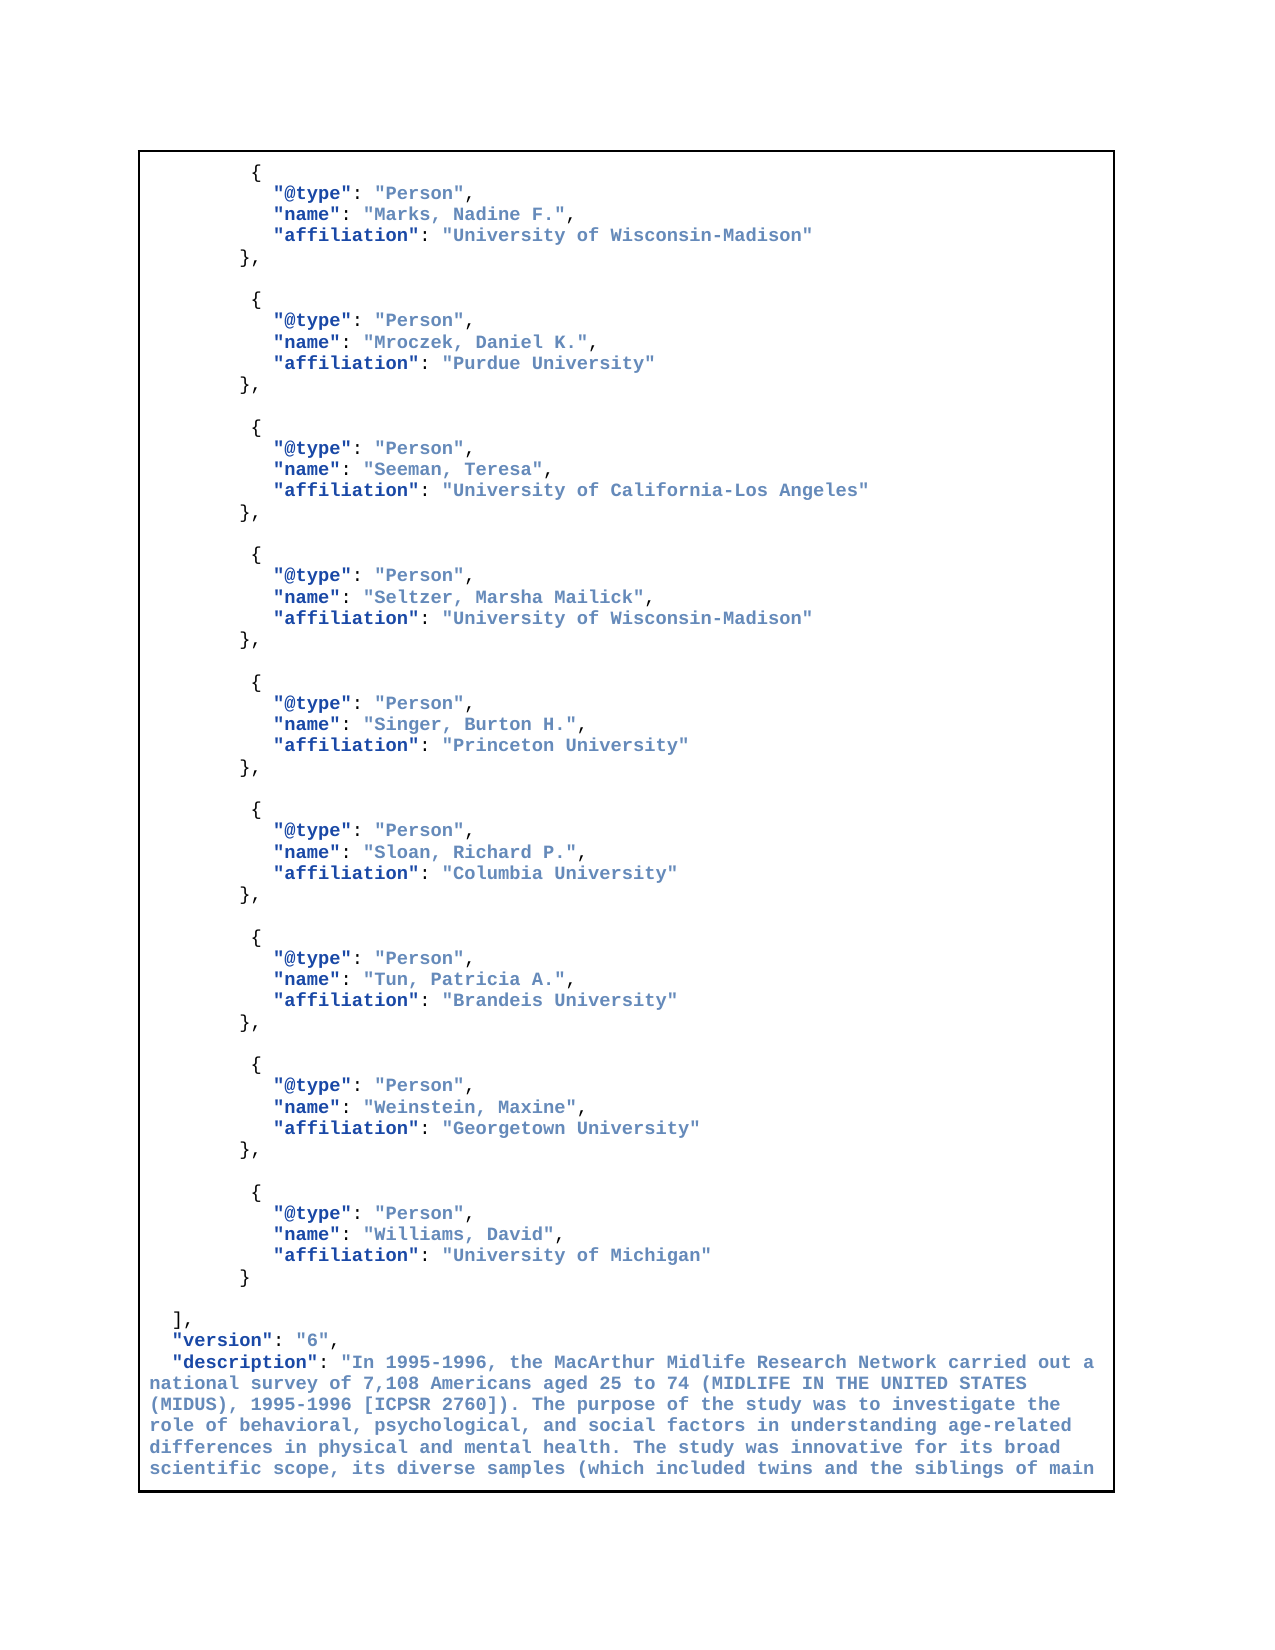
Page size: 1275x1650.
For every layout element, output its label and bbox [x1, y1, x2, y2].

table_header [140, 152, 1113, 1490]
